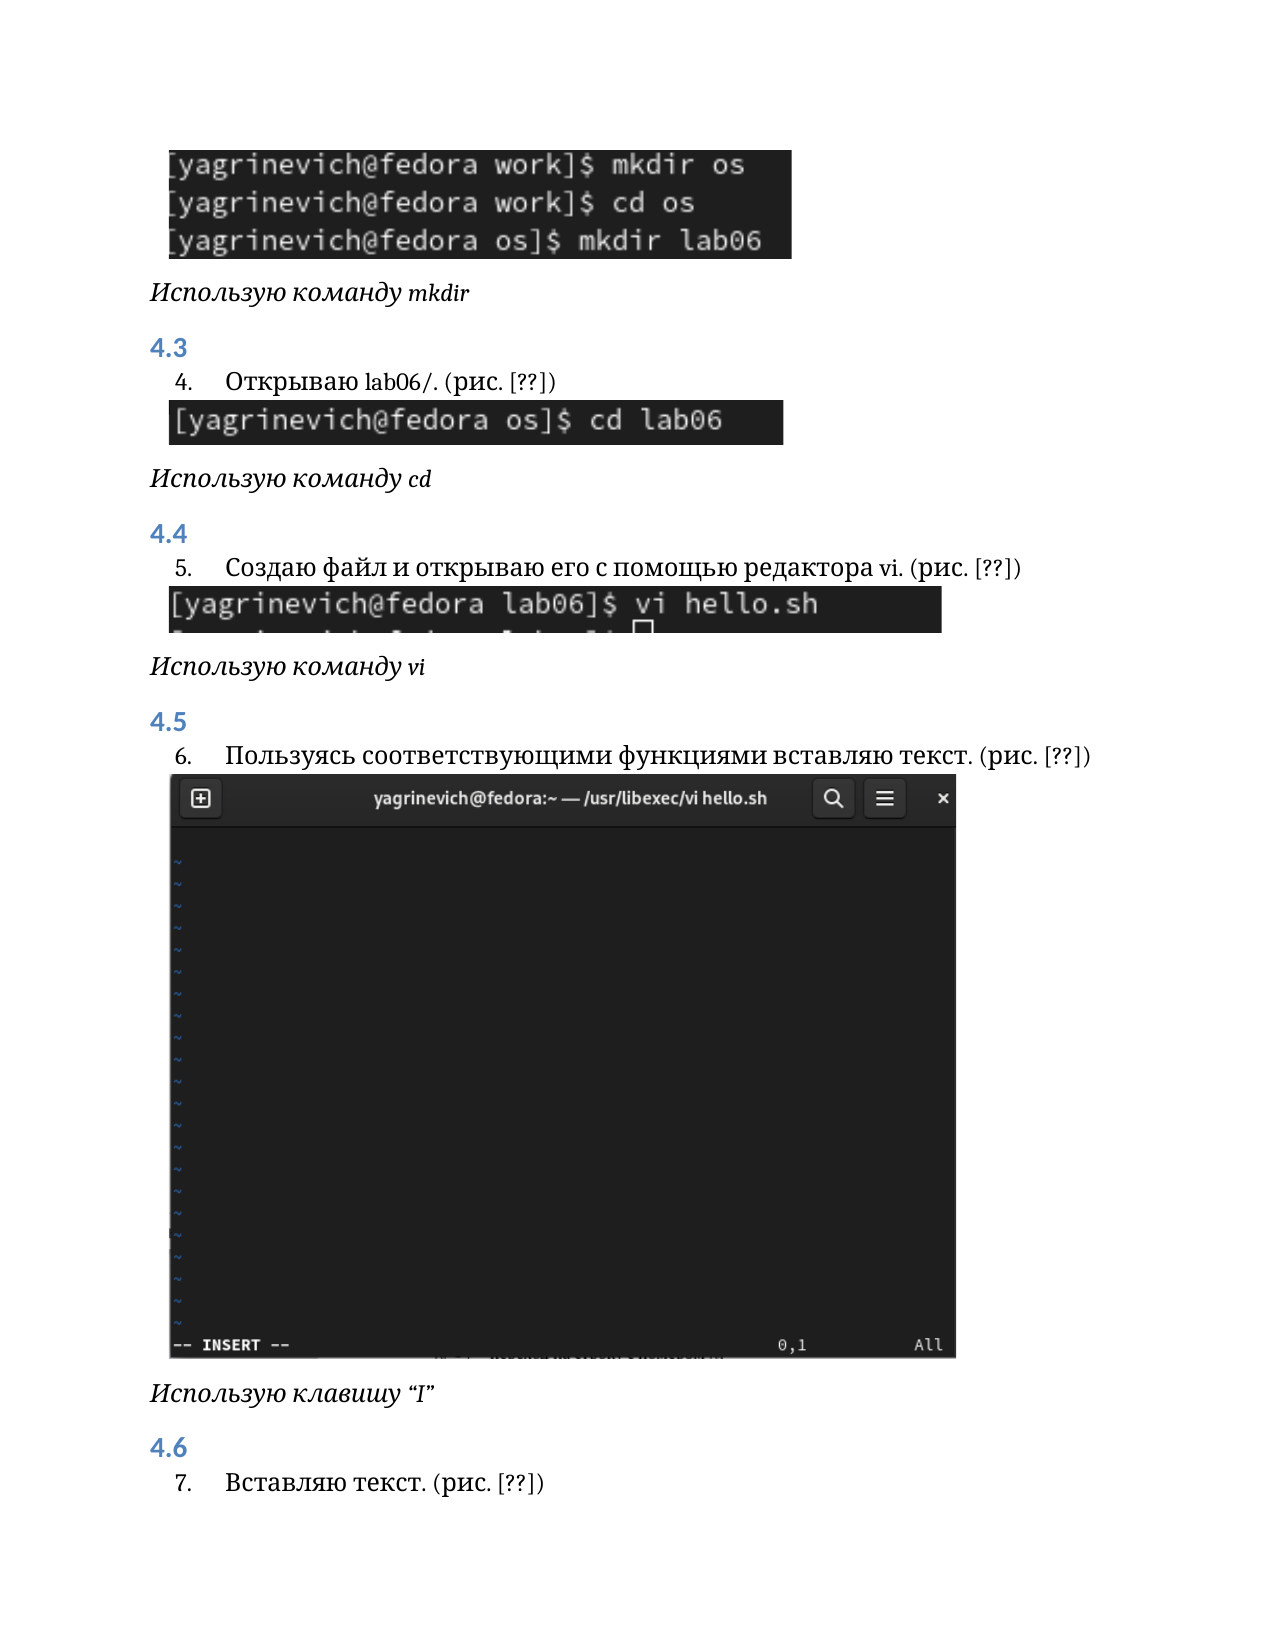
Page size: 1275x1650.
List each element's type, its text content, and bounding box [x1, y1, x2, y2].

text Использую команду cd [150, 465, 1125, 494]
subtitle 4.5 [150, 703, 1125, 738]
text Использую команду mkdir [150, 279, 1125, 308]
list Вставляю текст. (рис. [??]) [175, 1469, 1125, 1498]
picture [168, 400, 784, 445]
list Открываю lab06/. (рис. [??]) [175, 368, 1125, 397]
picture [168, 150, 792, 259]
subtitle 4.4 [150, 515, 1125, 550]
text Использую команду vi [150, 653, 1125, 682]
picture [168, 774, 957, 1359]
subtitle 4.3 [150, 329, 1125, 364]
list Создаю файл и открываю его с помощью редактора vi. (рис. [??]) [175, 554, 1125, 583]
text Использую клавишу “I” [150, 1380, 1125, 1409]
subtitle 4.6 [150, 1429, 1125, 1465]
list Пользуясь соответствующими функциями вставляю текст. (рис. [??]) [175, 742, 1125, 771]
picture [168, 586, 942, 633]
